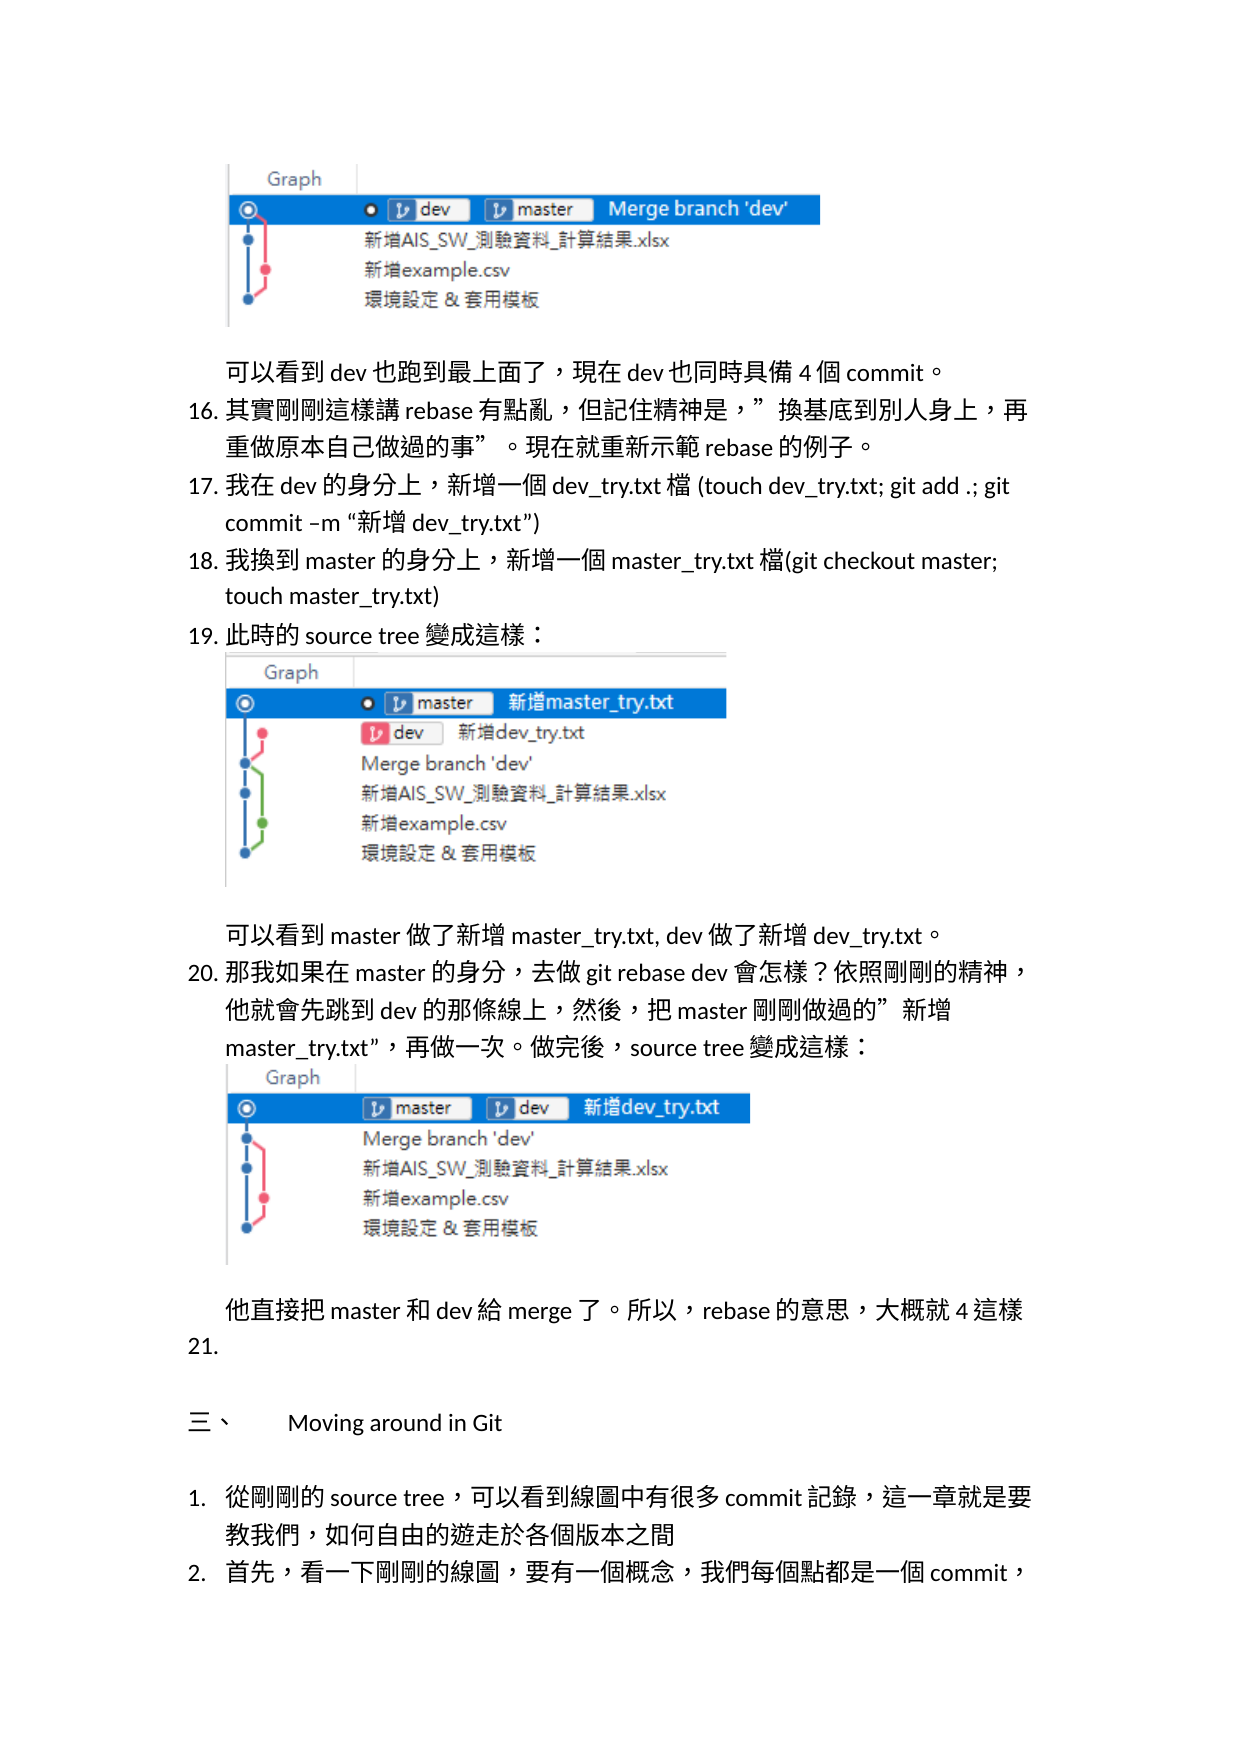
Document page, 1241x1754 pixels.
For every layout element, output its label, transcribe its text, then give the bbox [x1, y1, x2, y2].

picture [225, 164, 821, 327]
list Moving around in Git [187, 1402, 1053, 1439]
list 我換到master的身分上，新增一個master_try.txt檔(git checkout master; touch master_try.txt) [187, 539, 1053, 614]
list 從剛剛的source tree，可以看到線圖中有很多commit記錄，這一章就是要教我們，如何自由的遊走於各個版本之間 [187, 1477, 1053, 1552]
list 此時的source tree變成這樣： [187, 614, 1053, 652]
picture [225, 1064, 750, 1265]
list 其實剛剛這樣講rebase有點亂，但記住精神是，”換基底到別人身上，再重做原本自己做過的事”。現在就重新示範rebase的例子。 [187, 389, 1053, 464]
list 那我如果在master的身分，去做git rebase dev會怎樣？依照剛剛的精神，他就會先跳到dev的那條線上，然後，把master剛剛做過的”新增master_try.txt”，再做一次。做完後，source tree變成這樣： [187, 952, 1053, 1064]
picture [225, 652, 727, 887]
list 可以看到master做了新增master_try.txt, dev做了新增dev_try.txt。 [225, 914, 1053, 952]
list 可以看到dev也跑到最上面了，現在dev也同時具備4個commit。 [225, 352, 1053, 389]
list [187, 1552, 1053, 1589]
list 他直接把master和dev給merge了。所以，rebase的意思，大概就4這樣 [225, 1289, 1053, 1327]
list 我在dev的身分上，新增一個dev_try.txt檔 (touch dev_try.txt; git add .; git commit –m “新增dev_try.txt”) [187, 464, 1053, 539]
